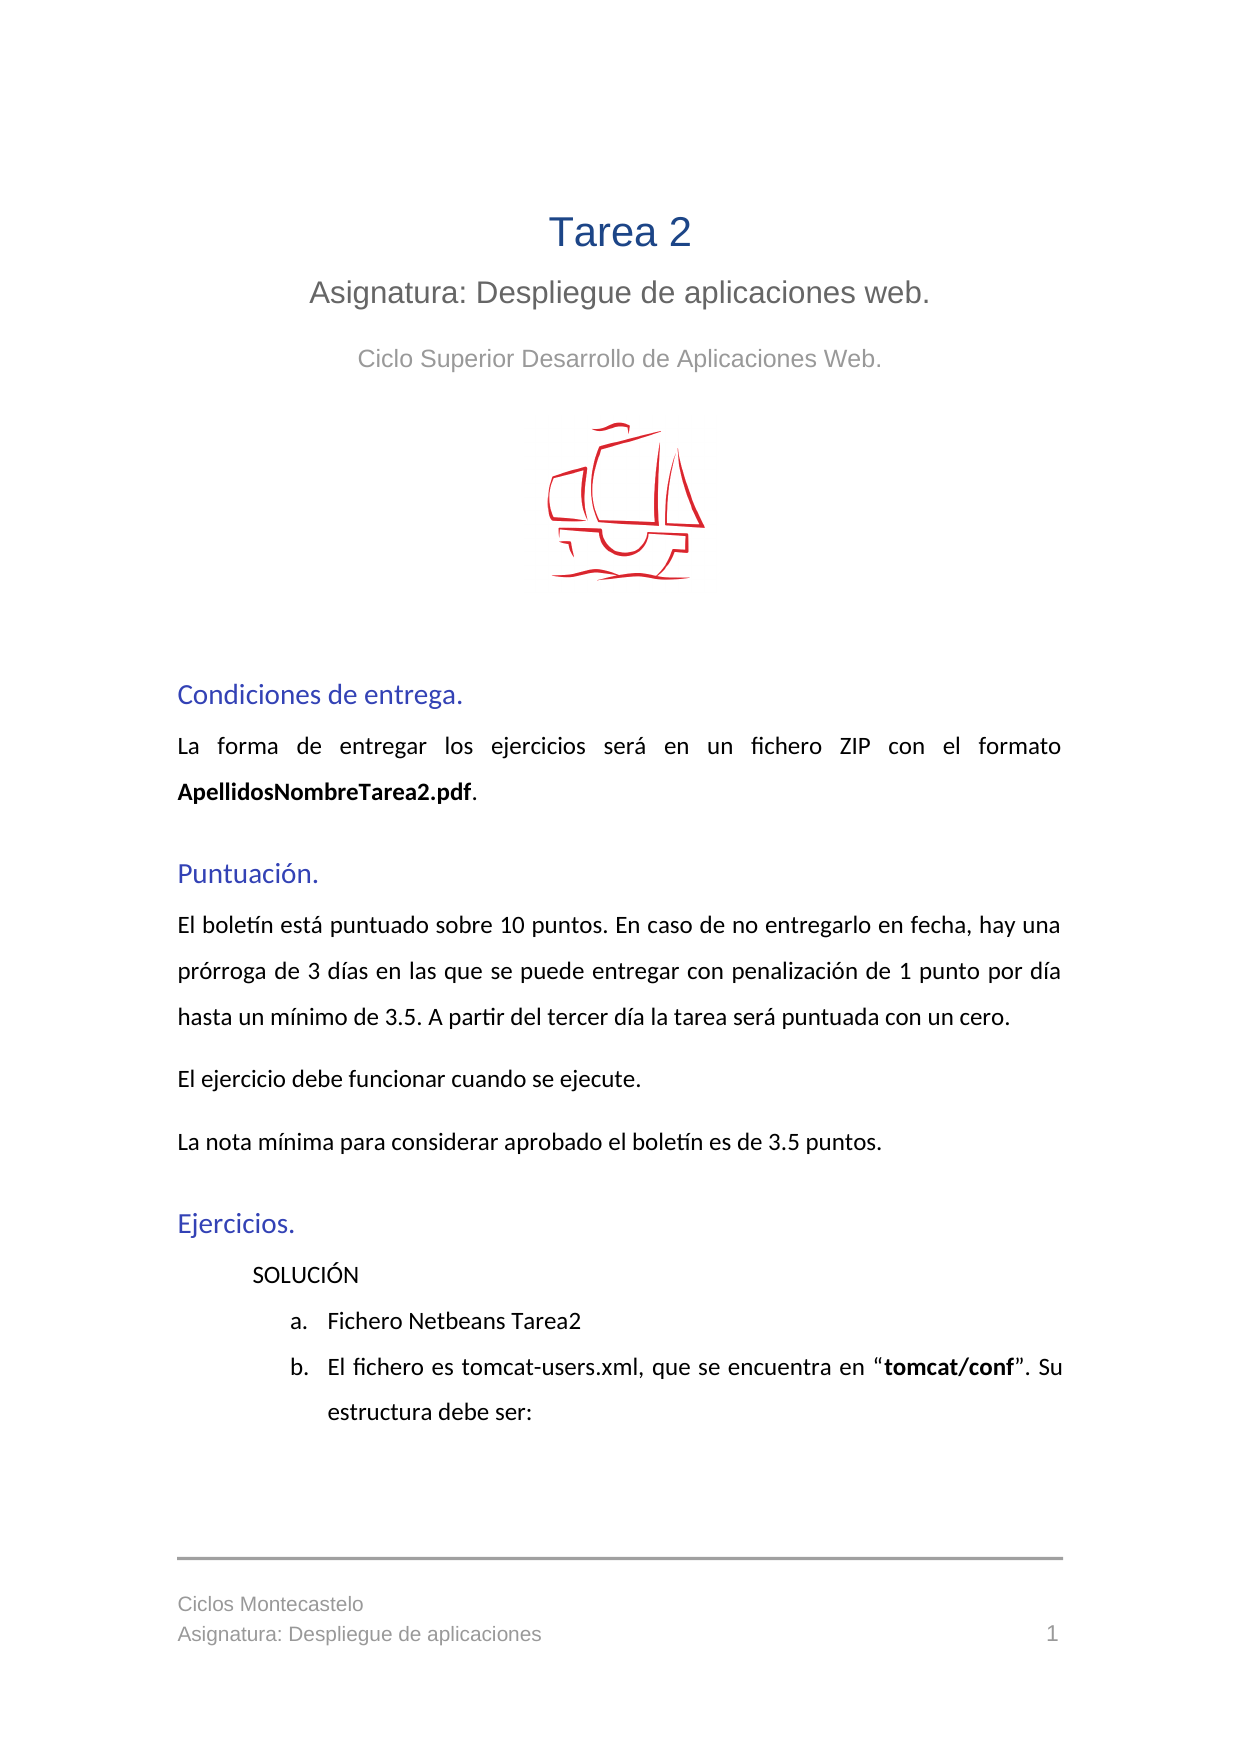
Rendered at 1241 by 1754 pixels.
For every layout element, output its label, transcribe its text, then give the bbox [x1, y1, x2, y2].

list SOLUCIÓN [252, 1259, 1063, 1290]
text La nota mínima para considerar aprobado el boletín es de 3.5 puntos. [177, 1126, 1063, 1156]
text Ciclo Superior Desarrollo de Aplicaciones Web. [177, 344, 1063, 373]
subtitle Puntuación. [177, 855, 1063, 891]
list Fichero Netbeans Tarea2 [290, 1305, 1063, 1336]
picture [523, 415, 717, 593]
text La forma de entregar los ejercicios será en un fichero ZIP con el formato ApellidosNombreTarea2.pdf. [177, 730, 1063, 807]
list El fichero es tomcat-users.xml, que se encuentra en “tomcat/conf”. Su estructura debe ser: [290, 1351, 1063, 1427]
subtitle Condiciones de entrega. [177, 676, 1063, 712]
text El boletín está puntuado sobre 10 puntos. En caso de no entregarlo en fecha, hay una prórroga de 3 días en las que se puede entregar con penalización de 1 punto por día hasta un mínimo de 3.5. A partir del tercer día la tarea será puntuada con un cero. [177, 909, 1063, 1032]
text Asignatura: Despliegue de aplicaciones web. [177, 274, 1063, 311]
text Tarea 2 [177, 207, 1063, 255]
subtitle Ejercicios. [177, 1205, 1063, 1241]
text El ejercicio debe funcionar cuando se ejecute. [177, 1063, 1063, 1094]
